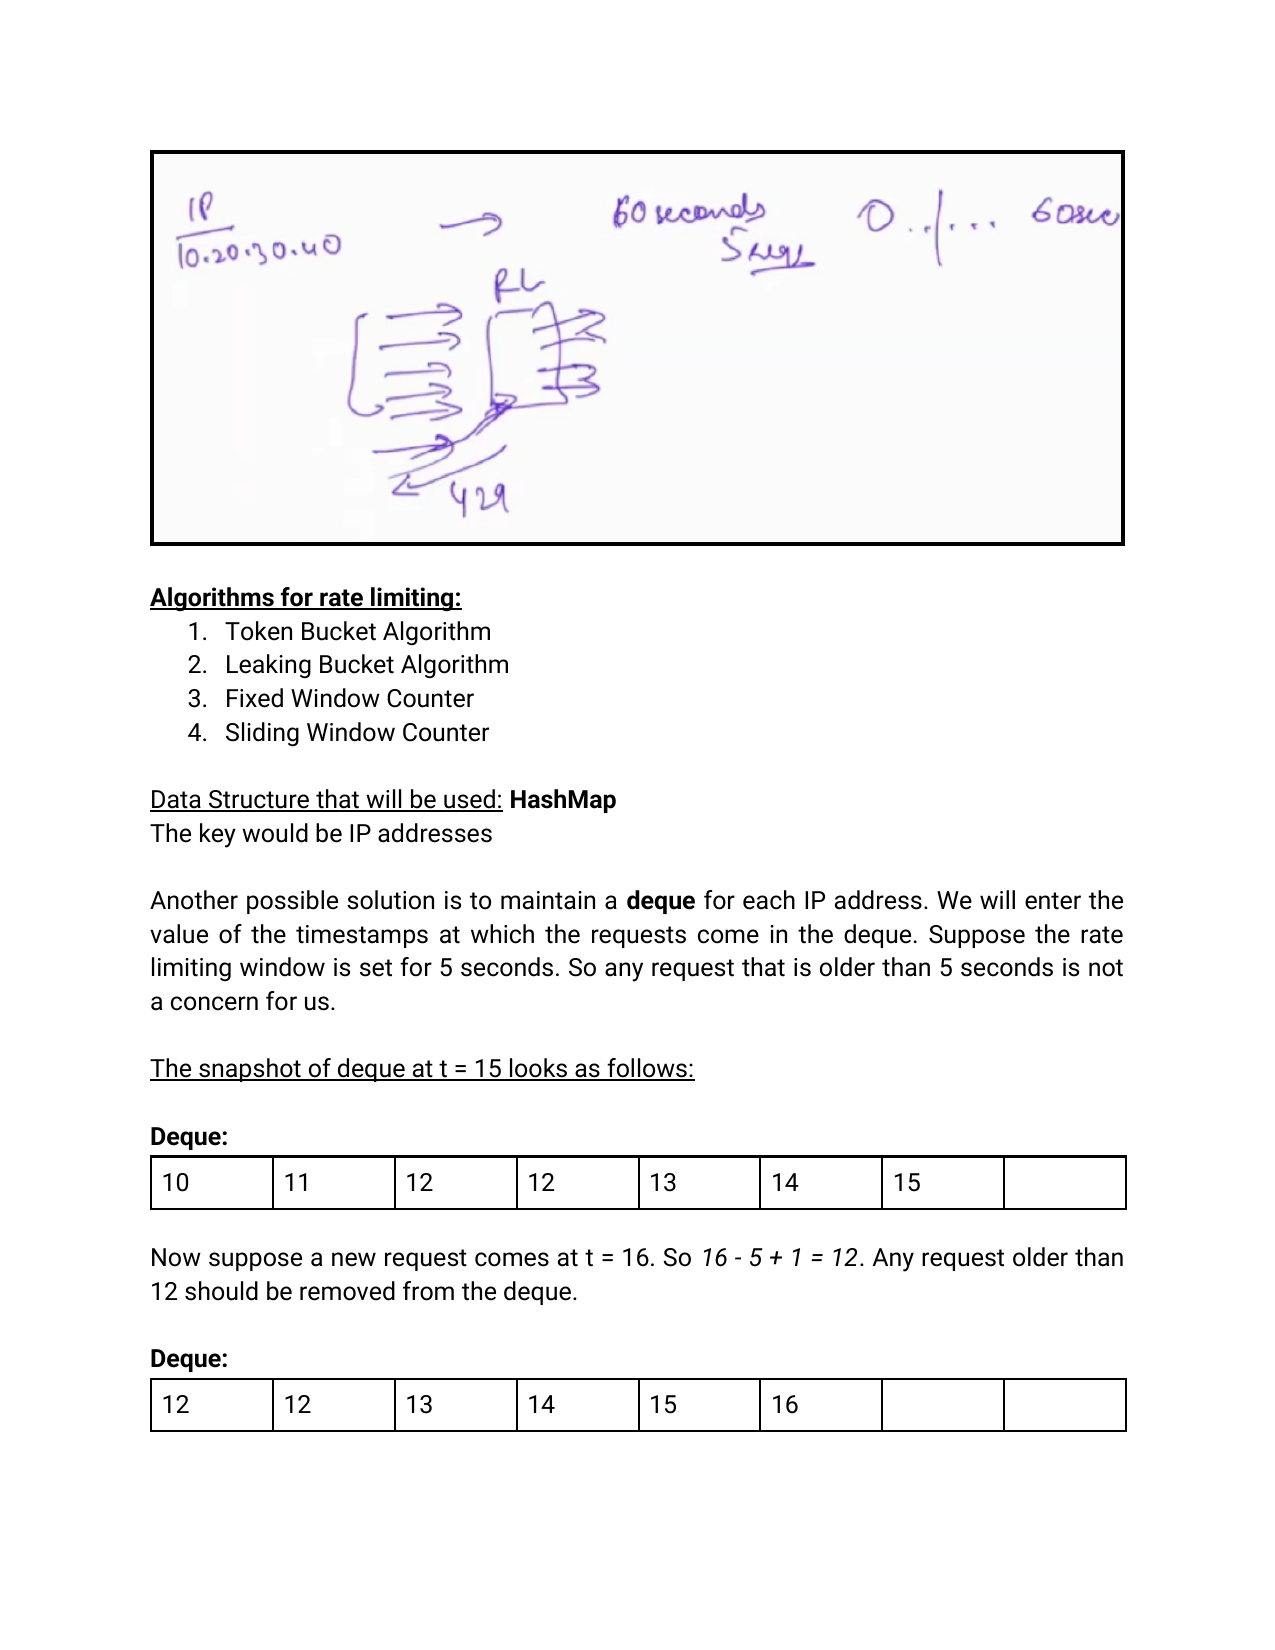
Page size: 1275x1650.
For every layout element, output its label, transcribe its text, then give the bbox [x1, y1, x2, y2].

list Fixed Window Counter [187, 684, 1125, 713]
table_header [1005, 1380, 1125, 1430]
table_header 10 [152, 1158, 272, 1207]
table_header 12 [152, 1380, 272, 1430]
list Leaking Bucket Algorithm [187, 651, 1125, 680]
text The key would be IP addresses [150, 819, 1125, 848]
list Token Bucket Algorithm [187, 617, 1125, 646]
list Sliding Window Counter [187, 718, 1125, 747]
table_header 11 [274, 1158, 394, 1207]
table_header 12 [274, 1380, 394, 1430]
table_header [1005, 1158, 1125, 1207]
text Algorithms for rate limiting: [150, 583, 1125, 613]
text The snapshot of deque at t = 15 looks as follows: [150, 1054, 1125, 1084]
table_header 16 [761, 1380, 881, 1430]
table_header 13 [640, 1158, 759, 1207]
table_header 13 [396, 1380, 516, 1430]
text Another possible solution is to maintain a deque for each IP address. We will enter the value of the timestamps at which the requests come in the deque. Suppose the rate limiting window is set for 5 seconds. So any request that is older than 5 seconds is not a concern for us. [150, 886, 1125, 1016]
text Data Structure that will be used: HashMap [150, 785, 1125, 814]
table_header 12 [518, 1158, 638, 1207]
table_header 15 [640, 1380, 759, 1430]
table_header [883, 1380, 1003, 1430]
table_header 14 [761, 1158, 881, 1207]
text Deque: [150, 1344, 1125, 1373]
text Now suppose a new request comes at t = 16. So 16 - 5 + 1 = 12. Any request older than 12 should be removed from the deque. [150, 1243, 1125, 1306]
table_header 15 [883, 1158, 1003, 1207]
table_header 14 [518, 1380, 638, 1430]
table_header 12 [396, 1158, 516, 1207]
text Deque: [150, 1122, 1125, 1151]
picture [154, 154, 1121, 542]
